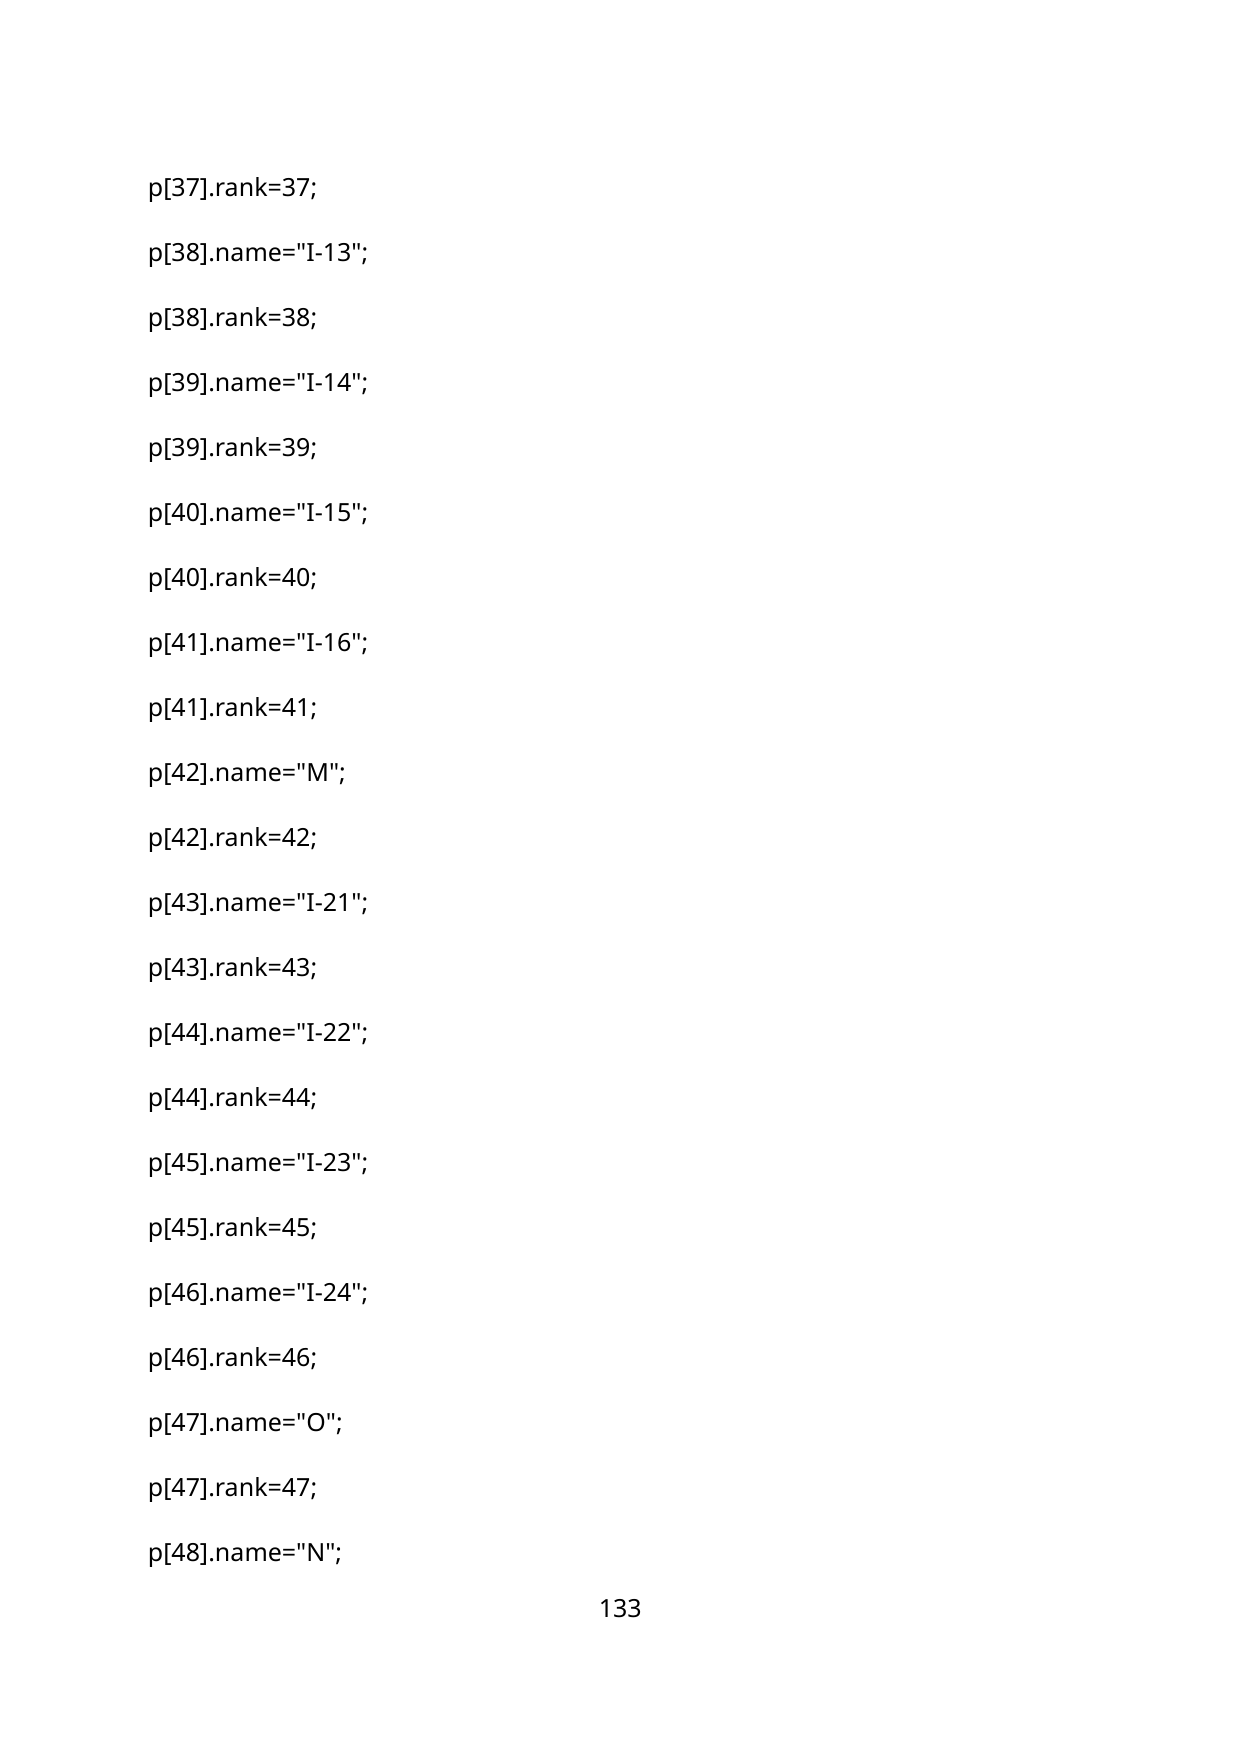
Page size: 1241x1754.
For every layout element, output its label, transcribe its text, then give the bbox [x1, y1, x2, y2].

text p[46].name="I-24"; [148, 1259, 1092, 1324]
text p[39].name="I-14"; [148, 349, 1092, 414]
text p[47].name="O"; [148, 1389, 1092, 1454]
text p[38].name="I-13"; [148, 219, 1092, 284]
text p[44].rank=44; [148, 1064, 1092, 1129]
text p[42].rank=42; [148, 804, 1092, 869]
text p[45].name="I-23"; [148, 1129, 1092, 1194]
text p[40].rank=40; [148, 544, 1092, 609]
text p[44].name="I-22"; [148, 999, 1092, 1064]
text p[41].rank=41; [148, 674, 1092, 739]
text p[37].rank=37; [148, 154, 1092, 219]
text p[43].rank=43; [148, 934, 1092, 999]
text p[46].rank=46; [148, 1324, 1092, 1389]
text p[47].rank=47; [148, 1454, 1092, 1519]
text p[38].rank=38; [148, 284, 1092, 349]
text p[42].name="M"; [148, 739, 1092, 804]
text p[45].rank=45; [148, 1194, 1092, 1259]
text p[48].name="N"; [148, 1519, 1092, 1584]
text p[43].name="I-21"; [148, 869, 1092, 934]
text p[41].name="I-16"; [148, 609, 1092, 674]
text p[40].name="I-15"; [148, 479, 1092, 544]
text p[39].rank=39; [148, 414, 1092, 479]
